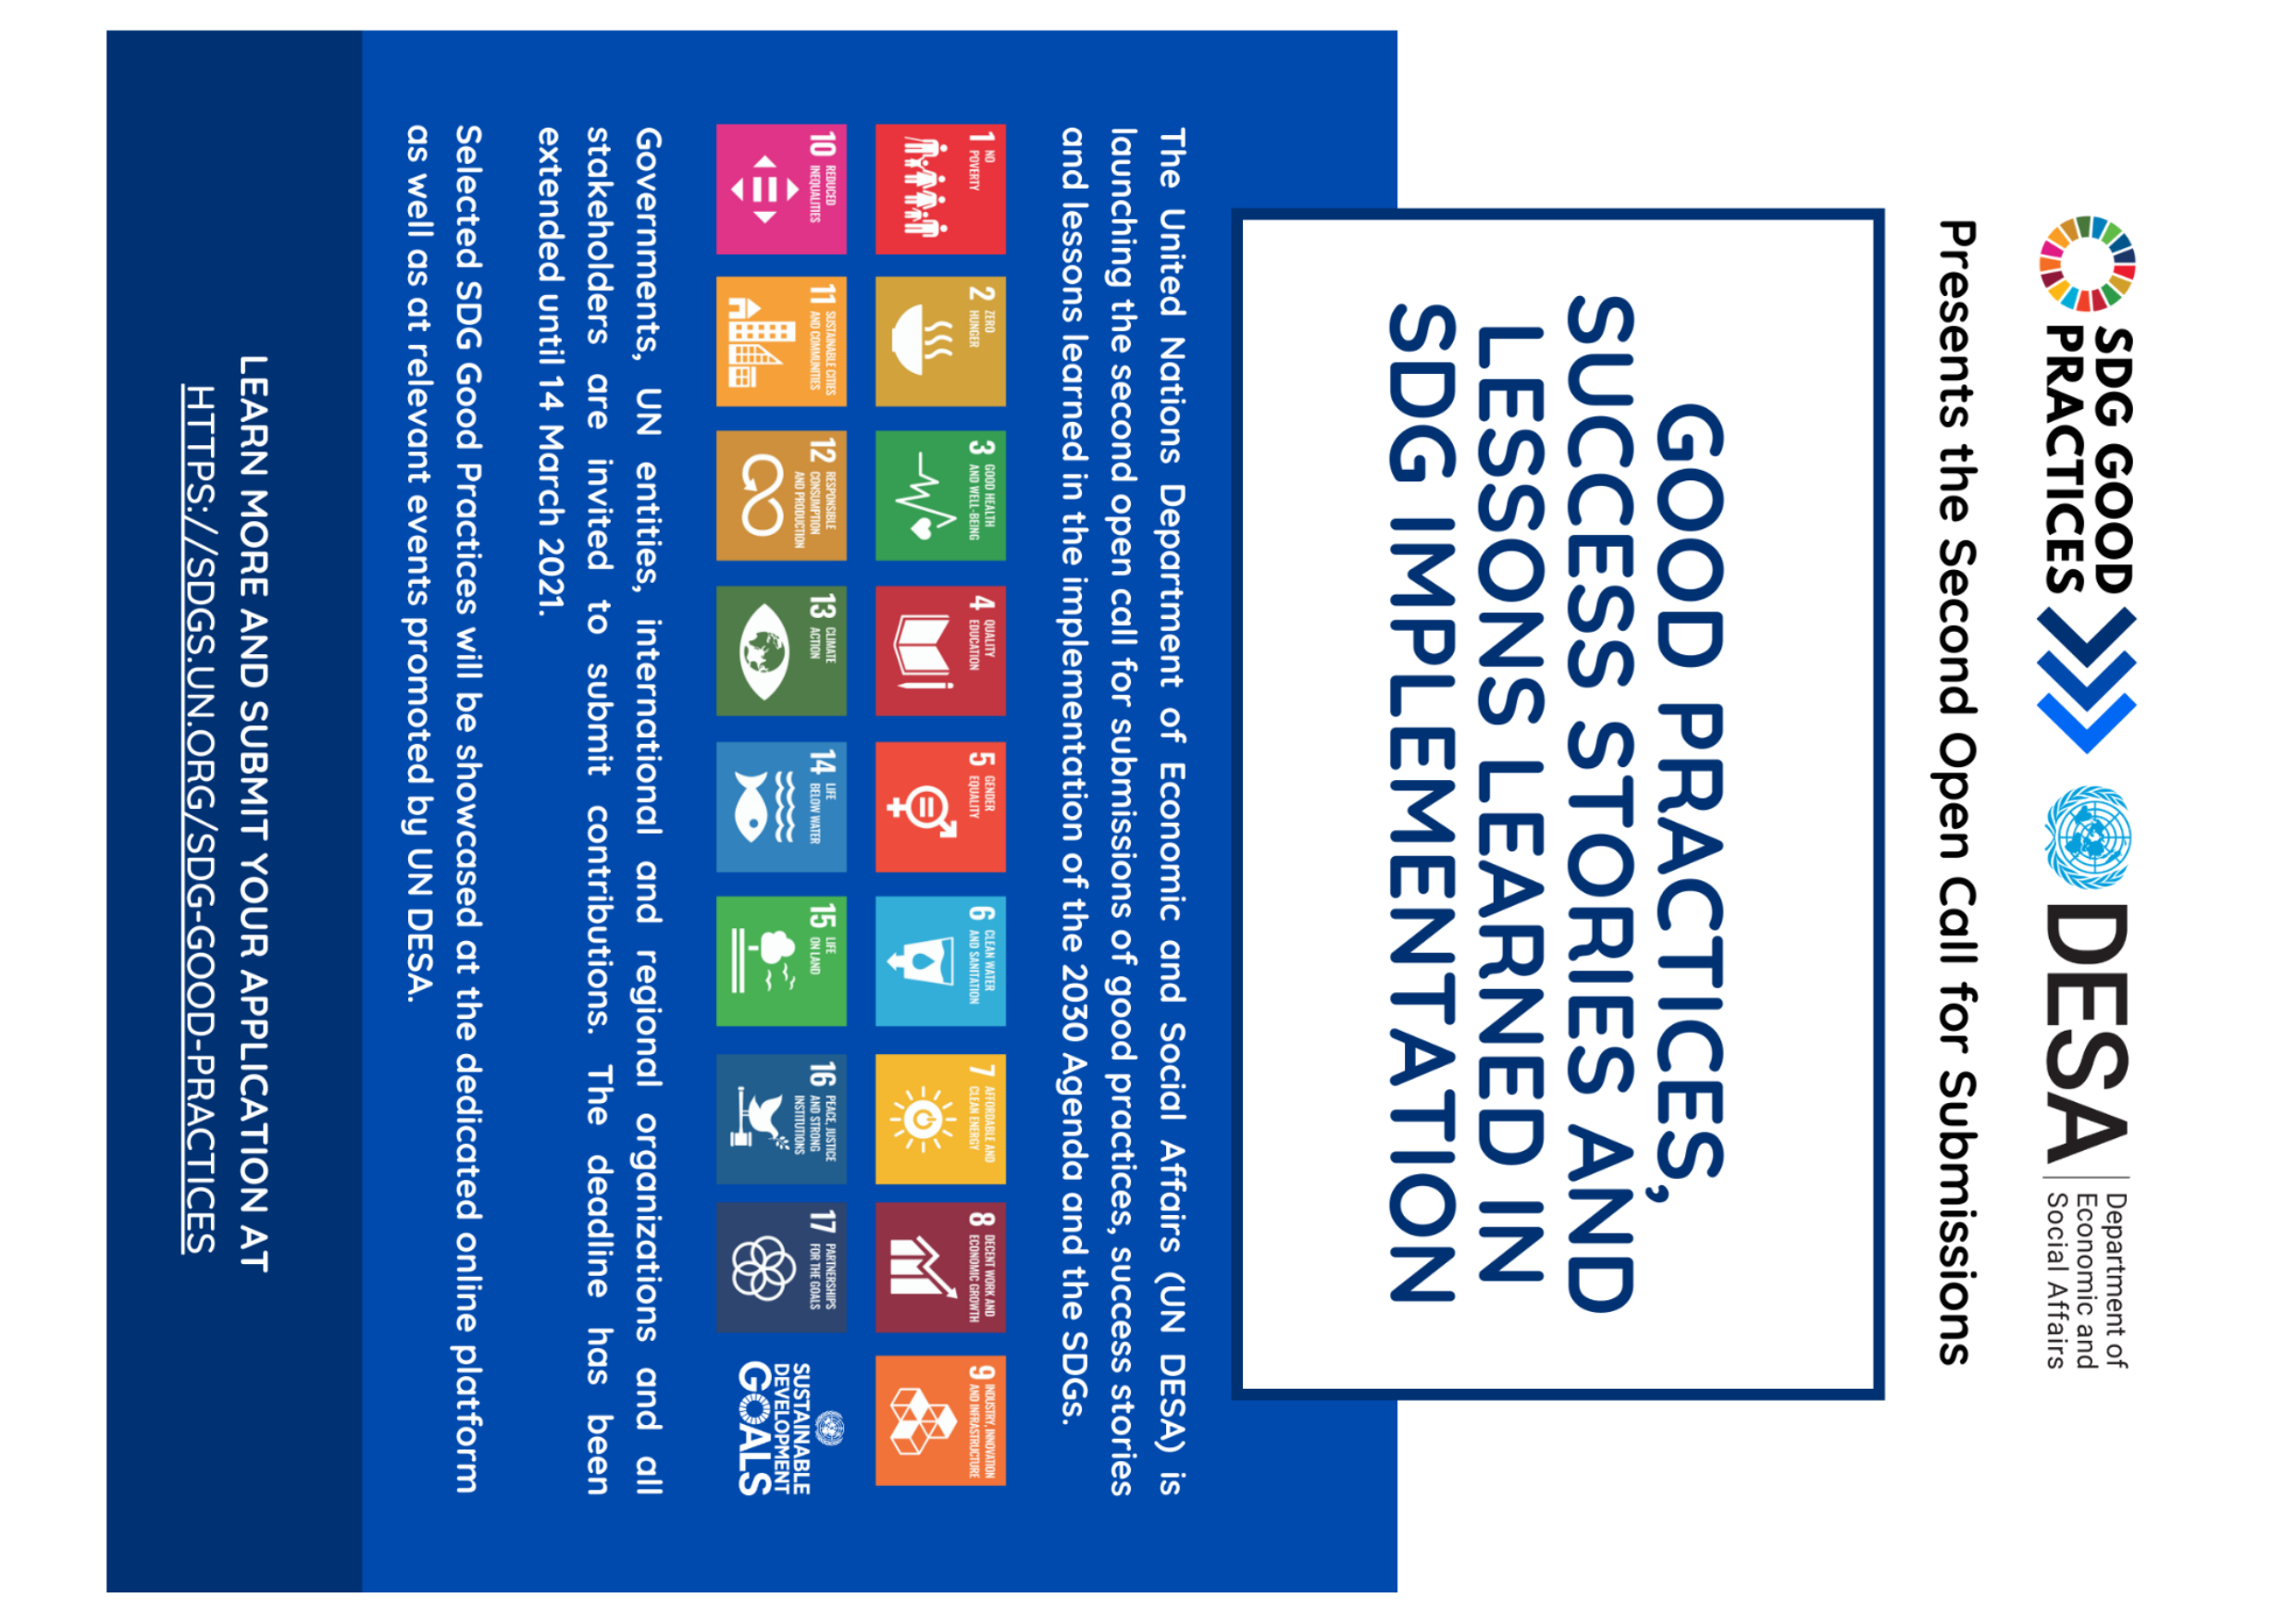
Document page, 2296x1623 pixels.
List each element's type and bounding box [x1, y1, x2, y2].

picture [108, 31, 2187, 1592]
